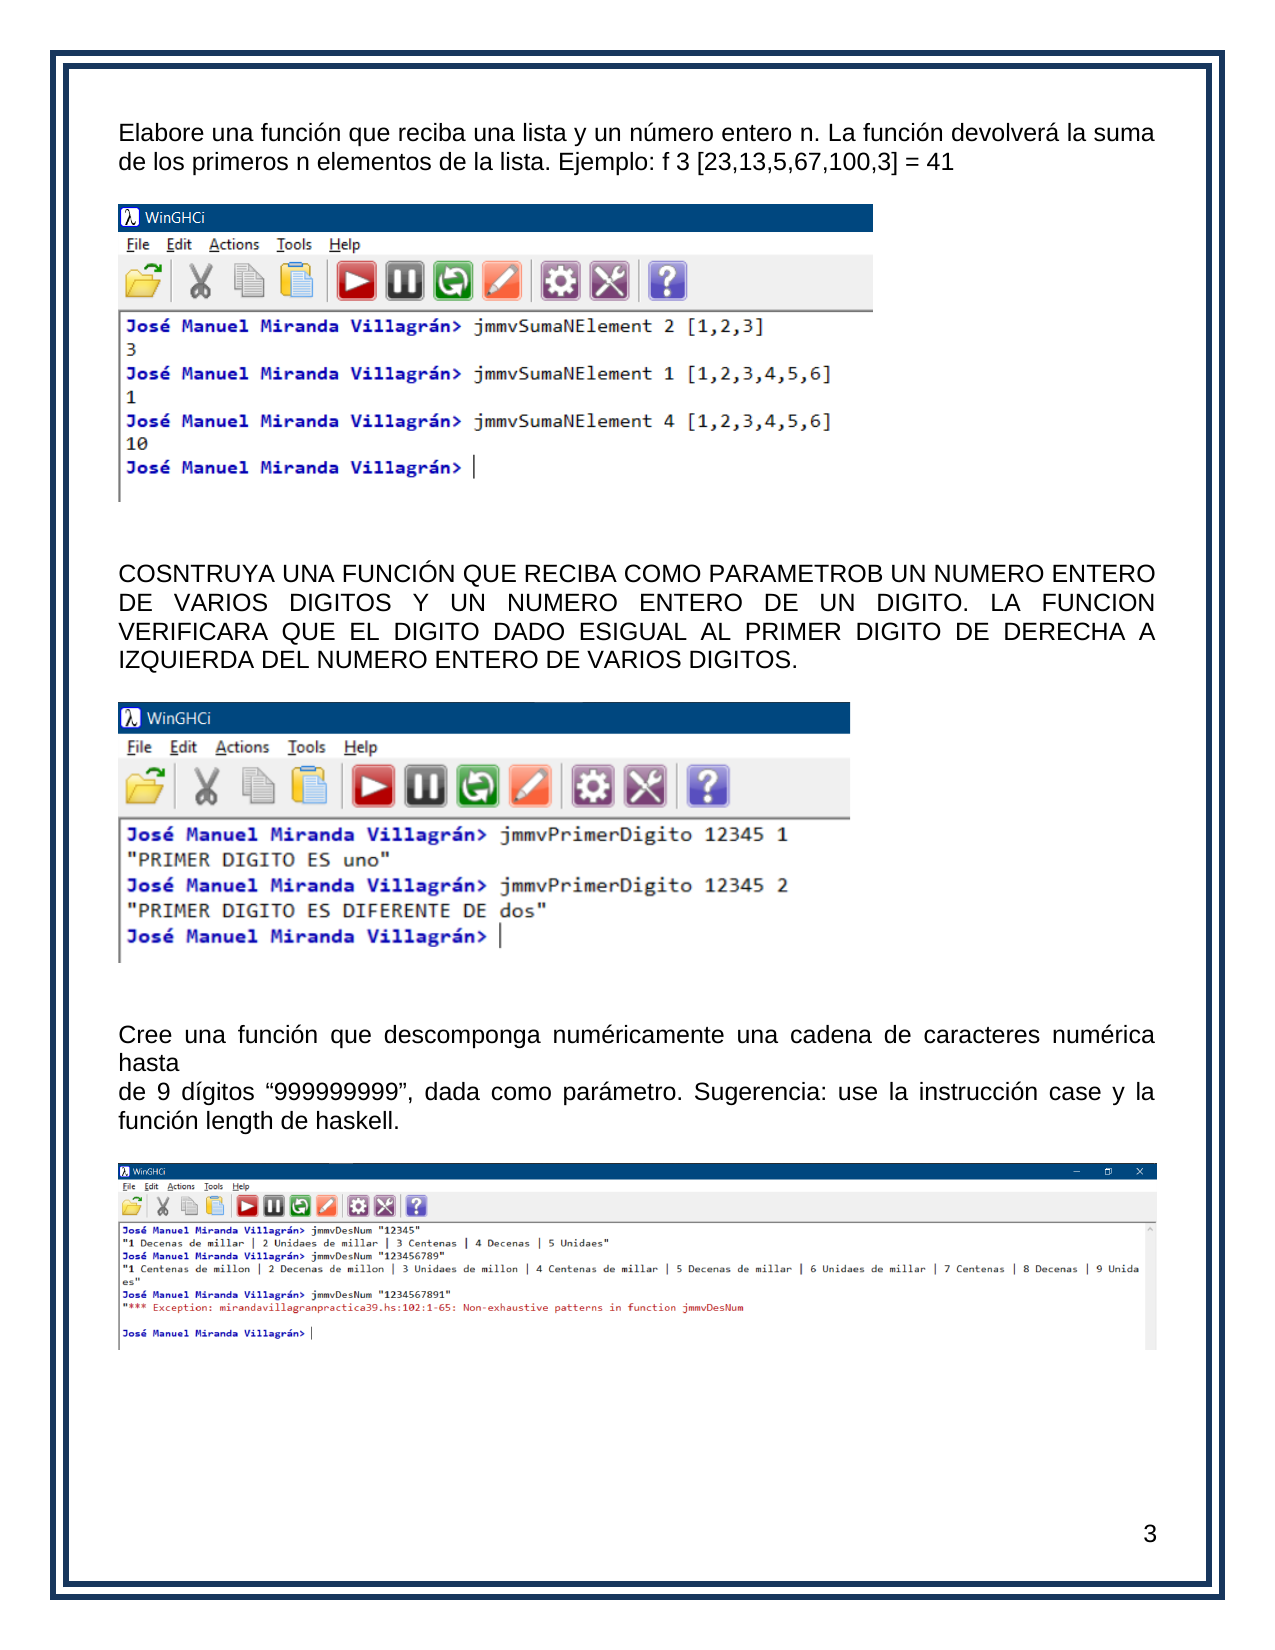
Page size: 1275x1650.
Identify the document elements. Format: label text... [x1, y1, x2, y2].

text de 9 dígitos “999999999”, dada como parámetro. Sugerencia: use la instrucción case y la función length de haskell. [118, 1077, 1157, 1135]
text Cree una función que descomponga numéricamente una cadena de caracteres numérica hasta [118, 1020, 1157, 1077]
text Elabore una función que reciba una lista y un número entero n. La función devolverá la suma de los primeros n elementos de la lista. Ejemplo: f 3 [23,13,5,67,100,3] = 41 [118, 118, 1157, 176]
text COSNTRUYA UNA FUNCIÓN QUE RECIBA COMO PARAMETROB UN NUMERO ENTERO DE VARIOS DIGITOS Y UN NUMERO ENTERO DE UN DIGITO. LA FUNCION VERIFICARA QUE EL DIGITO DADO ESIGUAL AL PRIMER DIGITO DE DERECHA A IZQUIERDA DEL NUMERO ENTERO DE VARIOS DIGITOS. [118, 559, 1157, 674]
picture [118, 702, 851, 963]
picture [118, 204, 873, 502]
picture [118, 1163, 1157, 1350]
